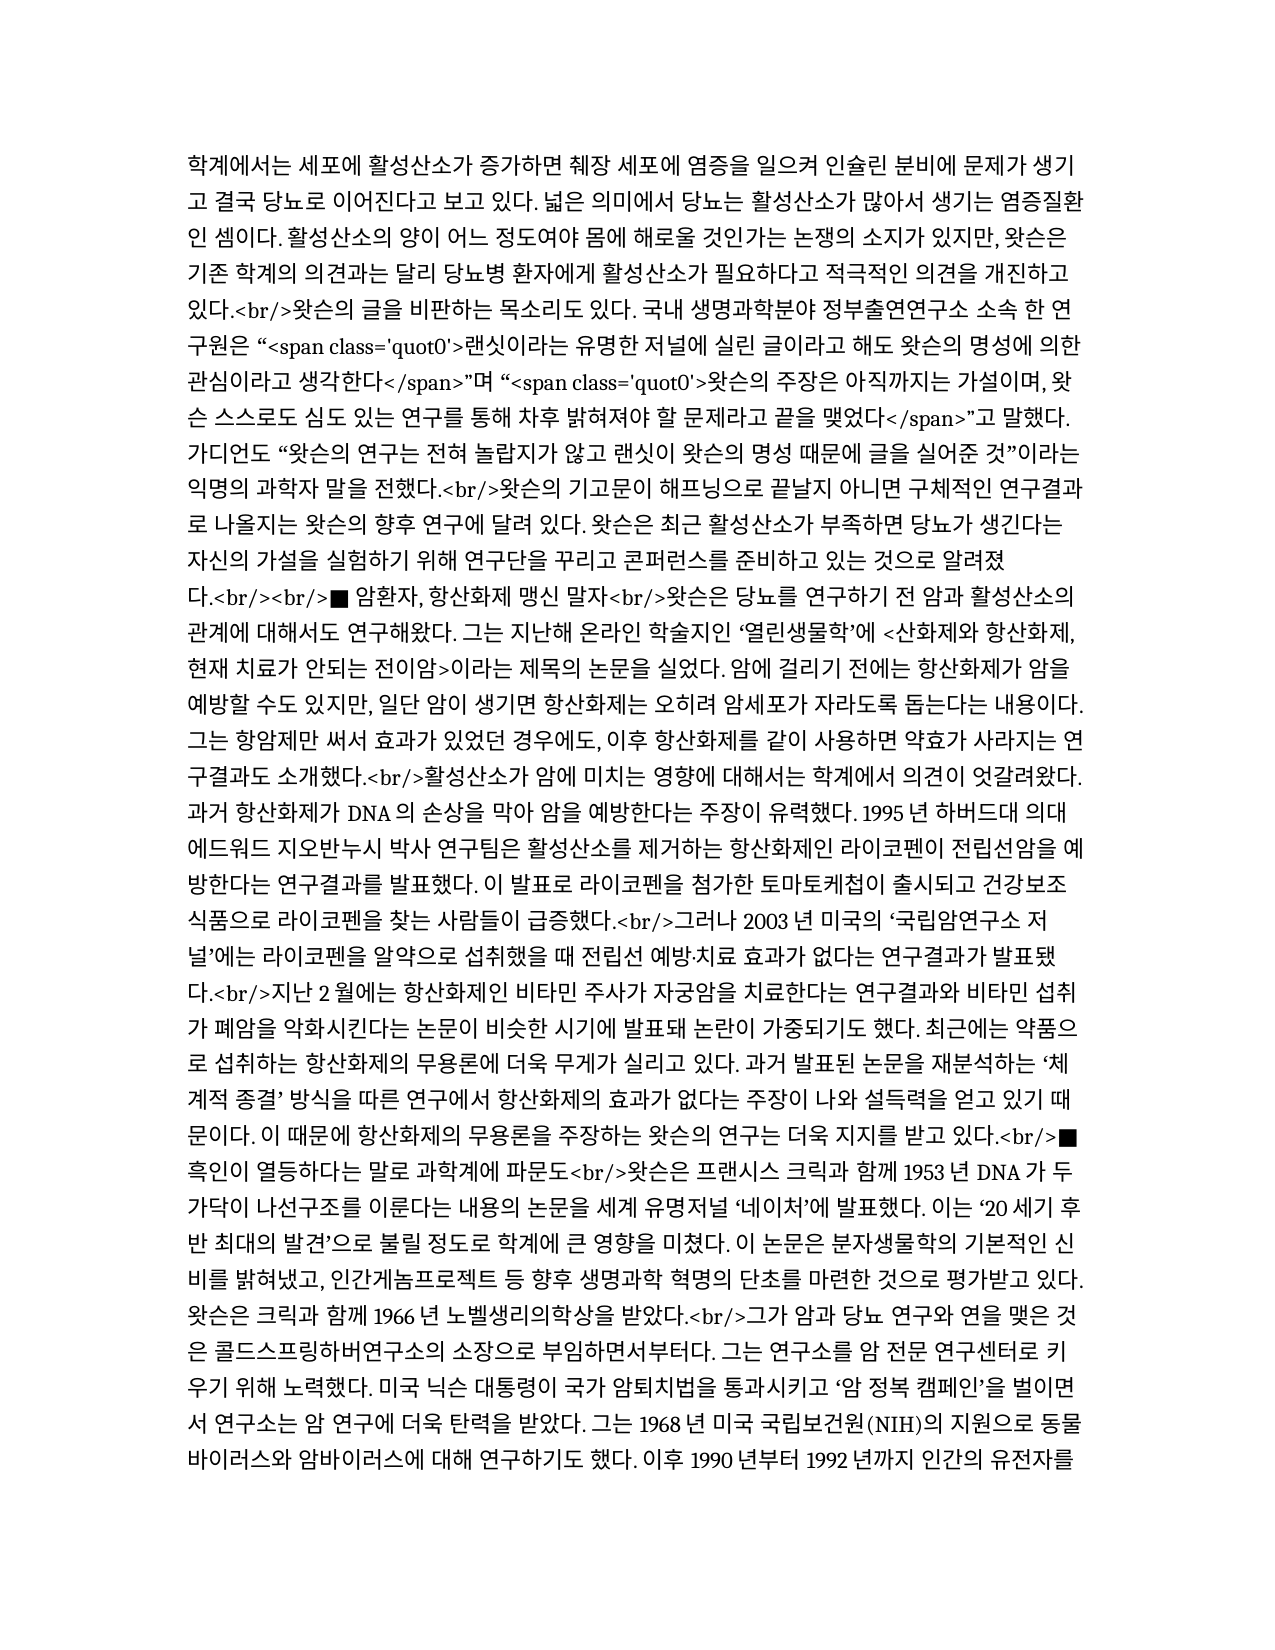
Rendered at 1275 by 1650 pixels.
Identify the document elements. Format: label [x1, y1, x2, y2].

text [187, 150, 1087, 1475]
